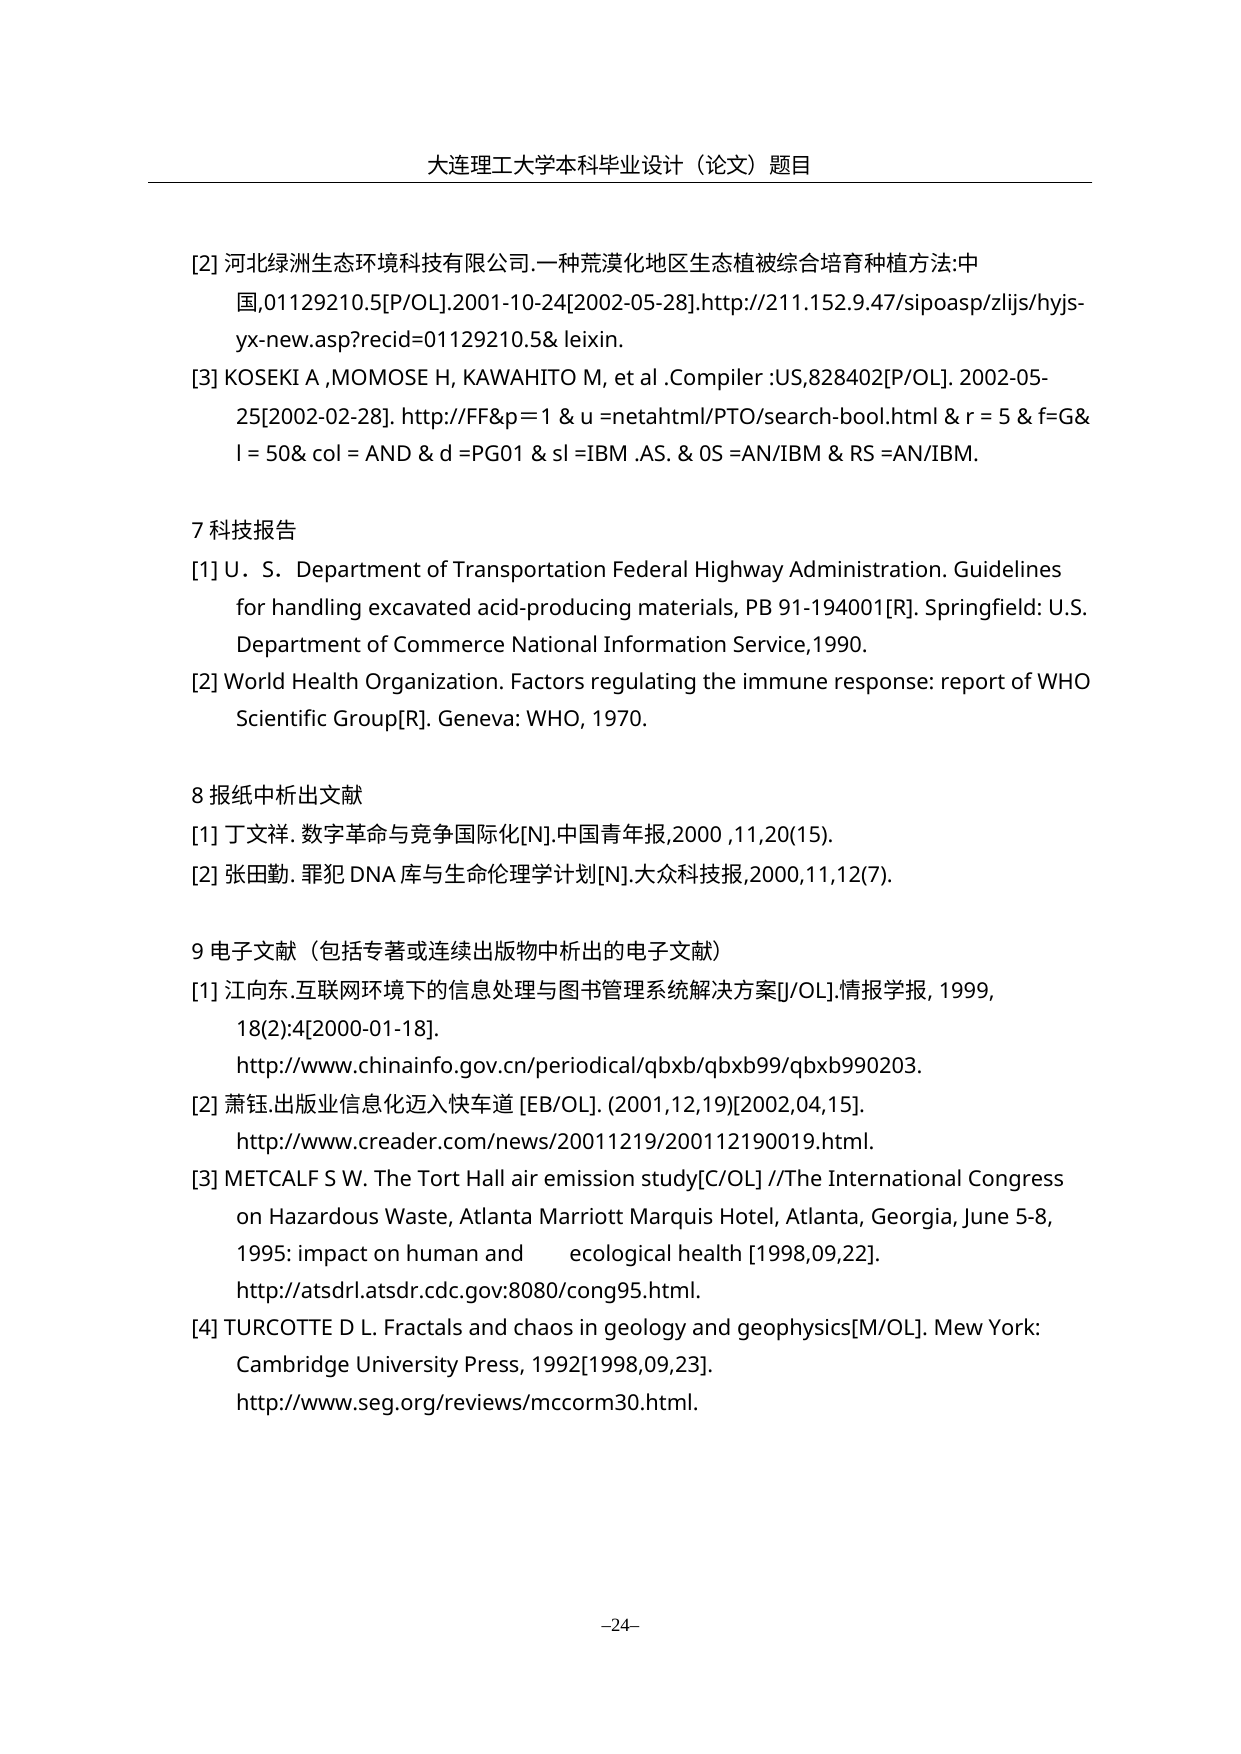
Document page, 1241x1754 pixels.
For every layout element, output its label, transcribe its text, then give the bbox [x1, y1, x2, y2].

text [1] 江向东.互联网环境下的信息处理与图书管理系统解决方案[J/OL].情报学报, 1999, 18(2):4[2000-01-18]. http://www.chinainfo.gov.cn/periodical/qbxb/qbxb99/qbxb990203. [191, 973, 1092, 1080]
text [2] 萧钰.出版业信息化迈入快车道 [EB/OL]. (2001,12,19)[2002,04,15]. http://www.creader.com/news/20011219/200112190019.html. [191, 1087, 1092, 1156]
text 8 报纸中析出文献 [191, 778, 1092, 809]
text [2] World Health Organization. Factors regulating the immune response: report of WHO Scientific Group[R]. Geneva: WHO, 1970. [191, 666, 1092, 733]
text [2] 张田勤. 罪犯DNA库与生命伦理学计划[N].大众科技报,2000,11,12(7). [191, 857, 1092, 889]
text [1] U．S．Department of Transportation Federal Highway Administration. Guidelines for handling excavated acid-producing materials, PB 91-194001[R]. Springfield: U.S. Department of Commerce National Information Service,1990. [191, 552, 1092, 659]
text [2] 河北绿洲生态环境科技有限公司.一种荒漠化地区生态植被综合培育种植方法:中国,01129210.5[P/OL].2001-10-24[2002-05-28].http://211.152.9.47/sipoasp/zlijs/hyjs-yx-new.asp?recid=01129210.5& leixin. [191, 246, 1092, 354]
text [1] 丁文祥. 数字革命与竞争国际化[N].中国青年报,2000 ,11,20(15). [191, 817, 1092, 849]
text [3] METCALF S W. The Tort Hall air emission study[C/OL] //The International Congress on Hazardous Waste, Atlanta Marriott Marquis Hotel, Atlanta, Georgia, June 5-8, 1995: impact on human and ecological health [1998,09,22]. http://atsdrl.atsdr.cdc.gov:8080/cong95.html. [191, 1163, 1092, 1305]
text [3] KOSEKI A ,MOMOSE H, KAWAHITO M, et al .Compiler :US,828402[P/OL]. 2002-05-25[2002-02-28]. http://FF&p＝1 & u =netahtml/PTO/search-bool.html & r = 5 & f=G& l = 50& col = AND & d =PG01 & sl =IBM .AS. & 0S =AN/IBM & RS =AN/IBM. [191, 362, 1092, 468]
text 9 电子文献（包括专著或连续出版物中析出的电子文献） [191, 934, 1092, 966]
text [4] TURCOTTE D L. Fractals and chaos in geology and geophysics[M/OL]. Mew York: Cambridge University Press, 1992[1998,09,23]. http://www.seg.org/reviews/mccorm30.html. [191, 1312, 1092, 1416]
text 7 科技报告 [191, 513, 1092, 544]
